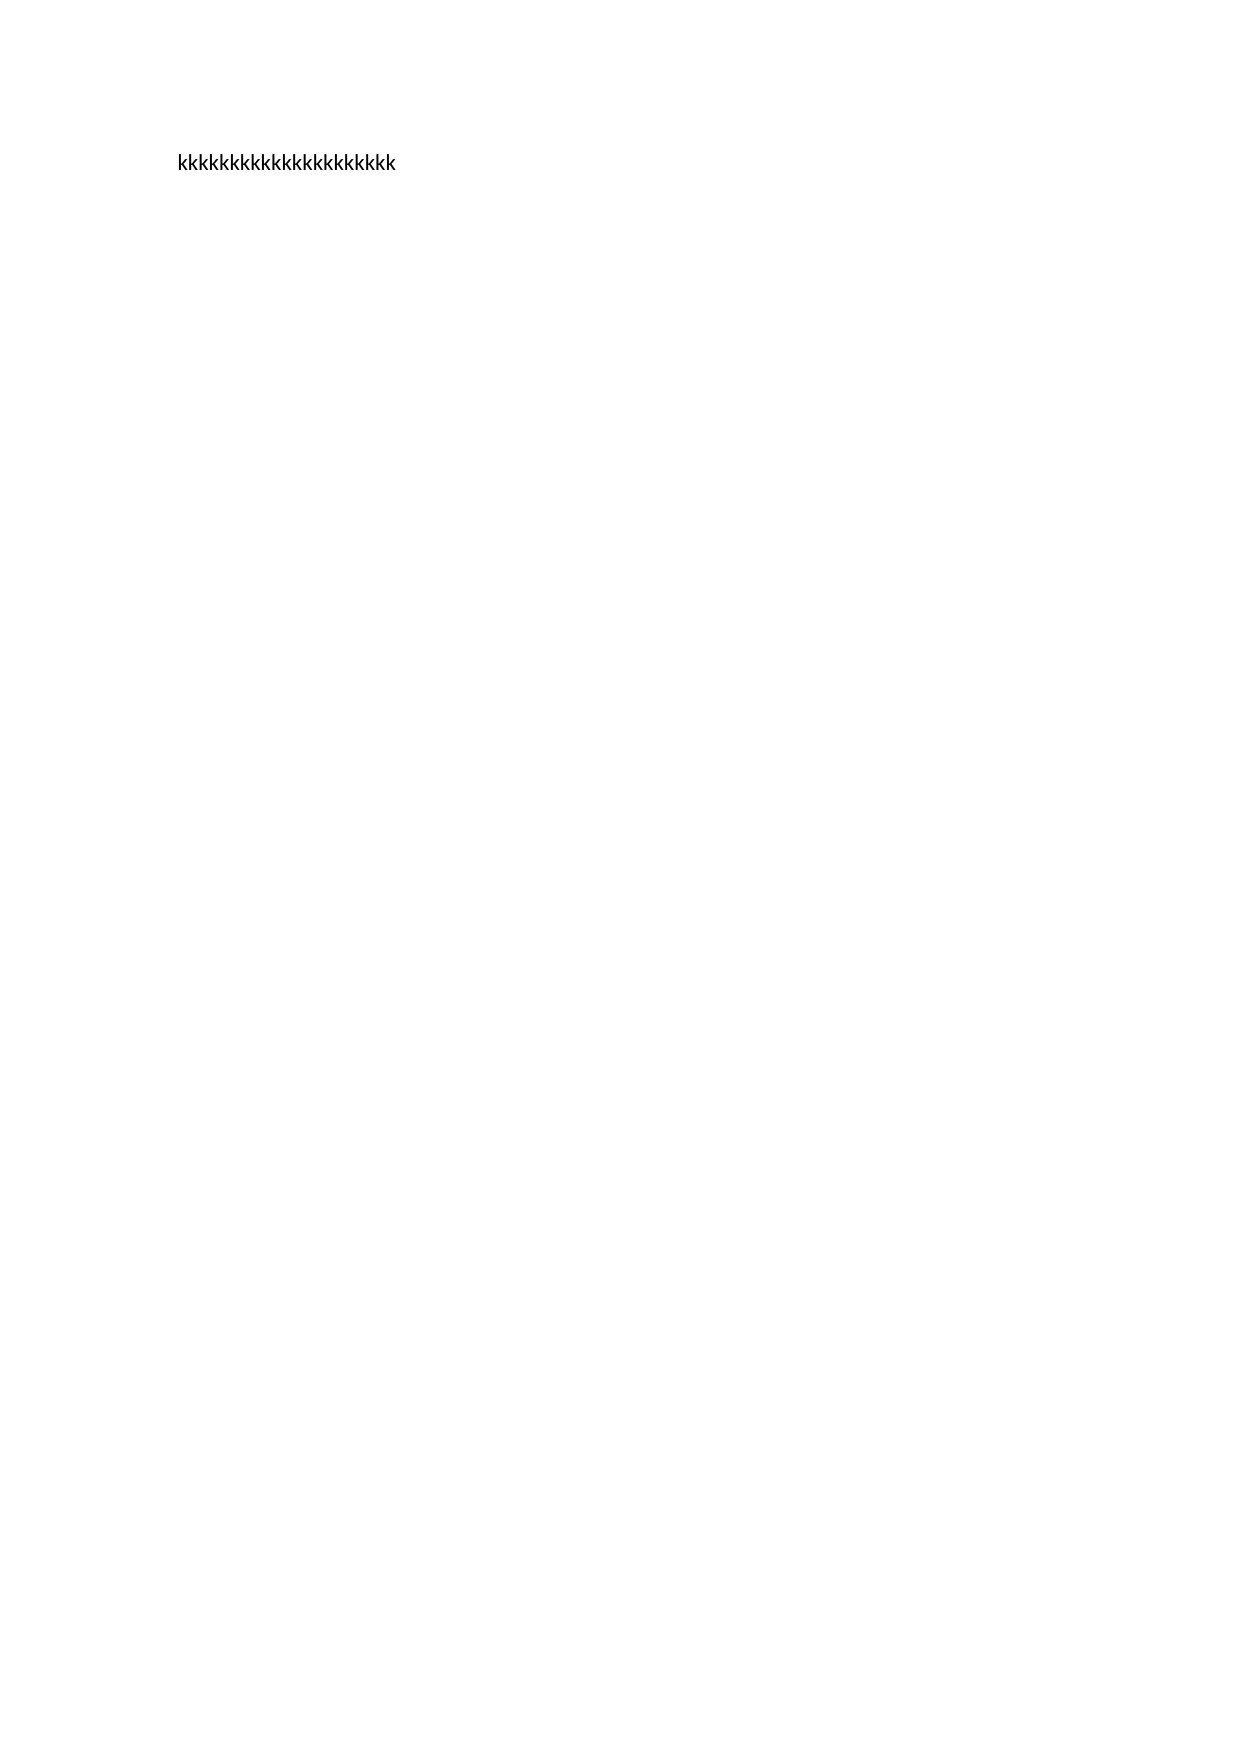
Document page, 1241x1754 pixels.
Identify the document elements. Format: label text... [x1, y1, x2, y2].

text kkkkkkkkkkkkkkkkkkkkk [177, 148, 1063, 176]
